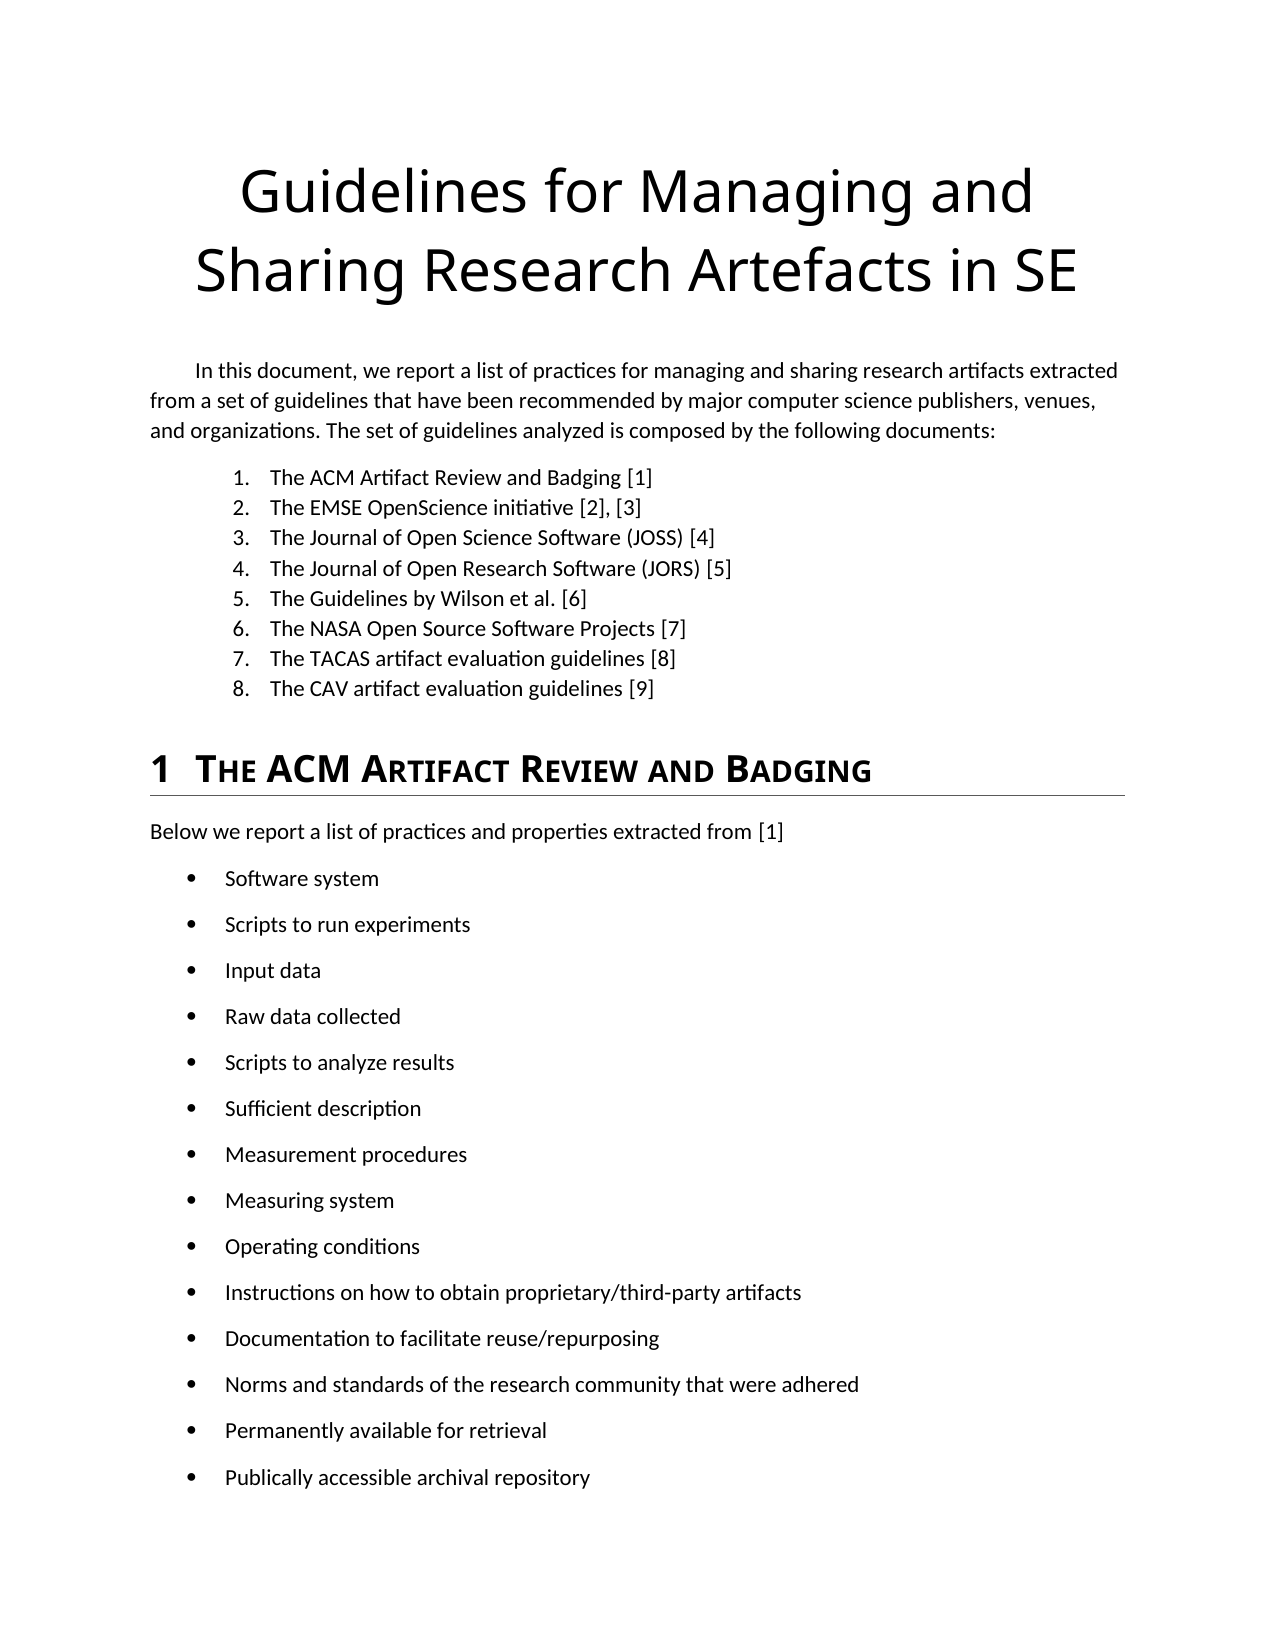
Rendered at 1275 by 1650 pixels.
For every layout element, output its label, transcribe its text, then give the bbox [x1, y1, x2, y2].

list Sufficient description [187, 1094, 1125, 1122]
list The ACM Artifact Review and Badging [1] [232, 463, 1125, 491]
list Software system [187, 864, 1125, 892]
list Input data [187, 956, 1125, 984]
list Measuring system [187, 1186, 1125, 1214]
list The Journal of Open Science Software (JOSS) [4] [232, 523, 1125, 552]
list The TACAS artifact evaluation guidelines [8] [232, 644, 1125, 672]
list Permanently available for retrieval [187, 1417, 1125, 1444]
list The Journal of Open Research Software (JORS) [5] [232, 554, 1125, 582]
subtitle The ACM Artifact Review and Badging [150, 742, 1125, 795]
list The NASA Open Source Software Projects [7] [232, 614, 1125, 642]
title Guidelines for Managing and Sharing Research Artefacts in SE [150, 150, 1125, 309]
list Measurement procedures [187, 1140, 1125, 1168]
text In this document, we report a list of practices for managing and sharing research artifacts extracted from a set of guidelines that have been recommended by major computer science publishers, venues, and organizations. The set of guidelines analyzed is composed by the following documents: [150, 356, 1125, 444]
text Below we report a list of practices and properties extracted from [1] [150, 817, 1125, 845]
list Norms and standards of the research community that were adhered [187, 1371, 1125, 1398]
list Scripts to run experiments [187, 910, 1125, 938]
list The CAV artifact evaluation guidelines [9] [232, 674, 1125, 703]
list Raw data collected [187, 1002, 1125, 1030]
list The EMSE OpenScience initiative [2], [3] [232, 493, 1125, 521]
list Documentation to facilitate reuse/repurposing [187, 1324, 1125, 1352]
list The Guidelines by Wilson et al. [6] [232, 584, 1125, 612]
list Scripts to analyze results [187, 1048, 1125, 1076]
list Instructions on how to obtain proprietary/third-party artifacts [187, 1278, 1125, 1306]
list Operating conditions [187, 1232, 1125, 1260]
list Publically accessible archival repository [187, 1463, 1125, 1491]
